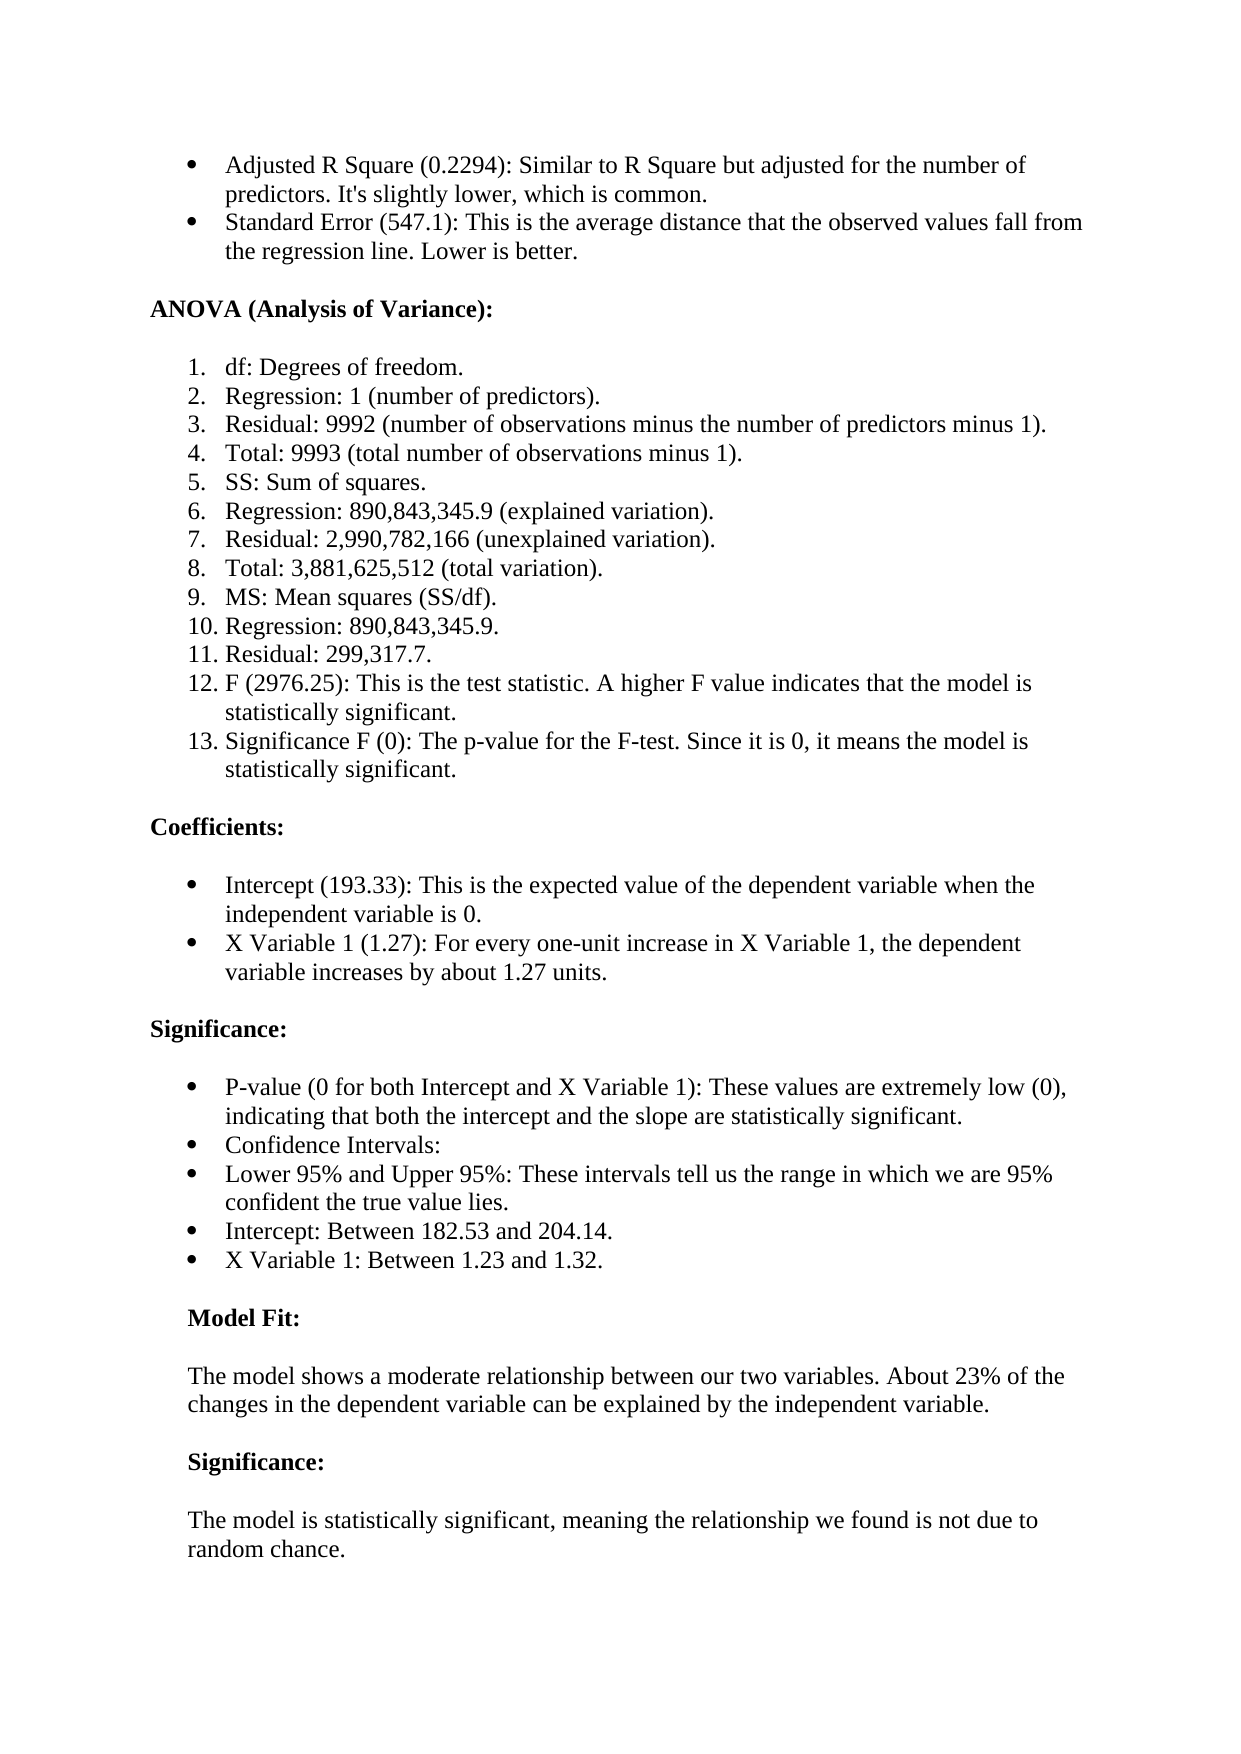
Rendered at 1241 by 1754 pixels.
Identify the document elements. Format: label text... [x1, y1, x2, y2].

text Model Fit: [187, 1303, 1090, 1332]
text The model is statistically significant, meaning the relationship we found is not due to random chance. [187, 1505, 1090, 1563]
list X Variable 1 (1.27): For every one-unit increase in X Variable 1, the dependent variable increases by about 1.27 units. [187, 928, 1090, 985]
list Total: 9993 (total number of observations minus 1). [187, 438, 1090, 467]
list F (2976.25): This is the test statistic. A higher F value indicates that the model is statistically significant. [187, 668, 1090, 726]
list Residual: 9992 (number of observations minus the number of predictors minus 1). [187, 409, 1090, 438]
list df: Degrees of freedom. [187, 352, 1090, 381]
list Residual: 299,317.7. [187, 639, 1090, 668]
list Total: 3,881,625,512 (total variation). [187, 553, 1090, 582]
list Adjusted R Square (0.2294): Similar to R Square but adjusted for the number of predictors. It's slightly lower, which is common. [187, 150, 1090, 207]
text Significance: [150, 1014, 1090, 1043]
list Standard Error (547.1): This is the average distance that the observed values fall from the regression line. Lower is better. [187, 207, 1090, 265]
list P-value (0 for both Intercept and X Variable 1): These values are extremely low (0), indicating that both the intercept and the slope are statistically significant. [187, 1072, 1090, 1130]
list SS: Sum of squares. [187, 467, 1090, 496]
list Intercept: Between 182.53 and 204.14. [187, 1216, 1090, 1245]
list Confidence Intervals: [187, 1130, 1090, 1159]
list Lower 95% and Upper 95%: These intervals tell us the range in which we are 95% confident the true value lies. [187, 1159, 1090, 1216]
text The model shows a moderate relationship between our two variables. About 23% of the changes in the dependent variable can be explained by the independent variable. [187, 1361, 1090, 1418]
list Residual: 2,990,782,166 (unexplained variation). [187, 524, 1090, 553]
list Intercept (193.33): This is the expected value of the dependent variable when the independent variable is 0. [187, 870, 1090, 928]
list MS: Mean squares (SS/df). [187, 582, 1090, 611]
text Significance: [187, 1447, 1090, 1476]
list Regression: 890,843,345.9. [187, 611, 1090, 639]
list Regression: 1 (number of predictors). [187, 381, 1090, 409]
list Regression: 890,843,345.9 (explained variation). [187, 496, 1090, 524]
list X Variable 1: Between 1.23 and 1.32. [187, 1245, 1090, 1274]
text ANOVA (Analysis of Variance): [150, 294, 1090, 323]
list Significance F (0): The p-value for the F-test. Since it is 0, it means the model is statistically significant. [187, 726, 1090, 783]
text Coefficients: [150, 812, 1090, 841]
